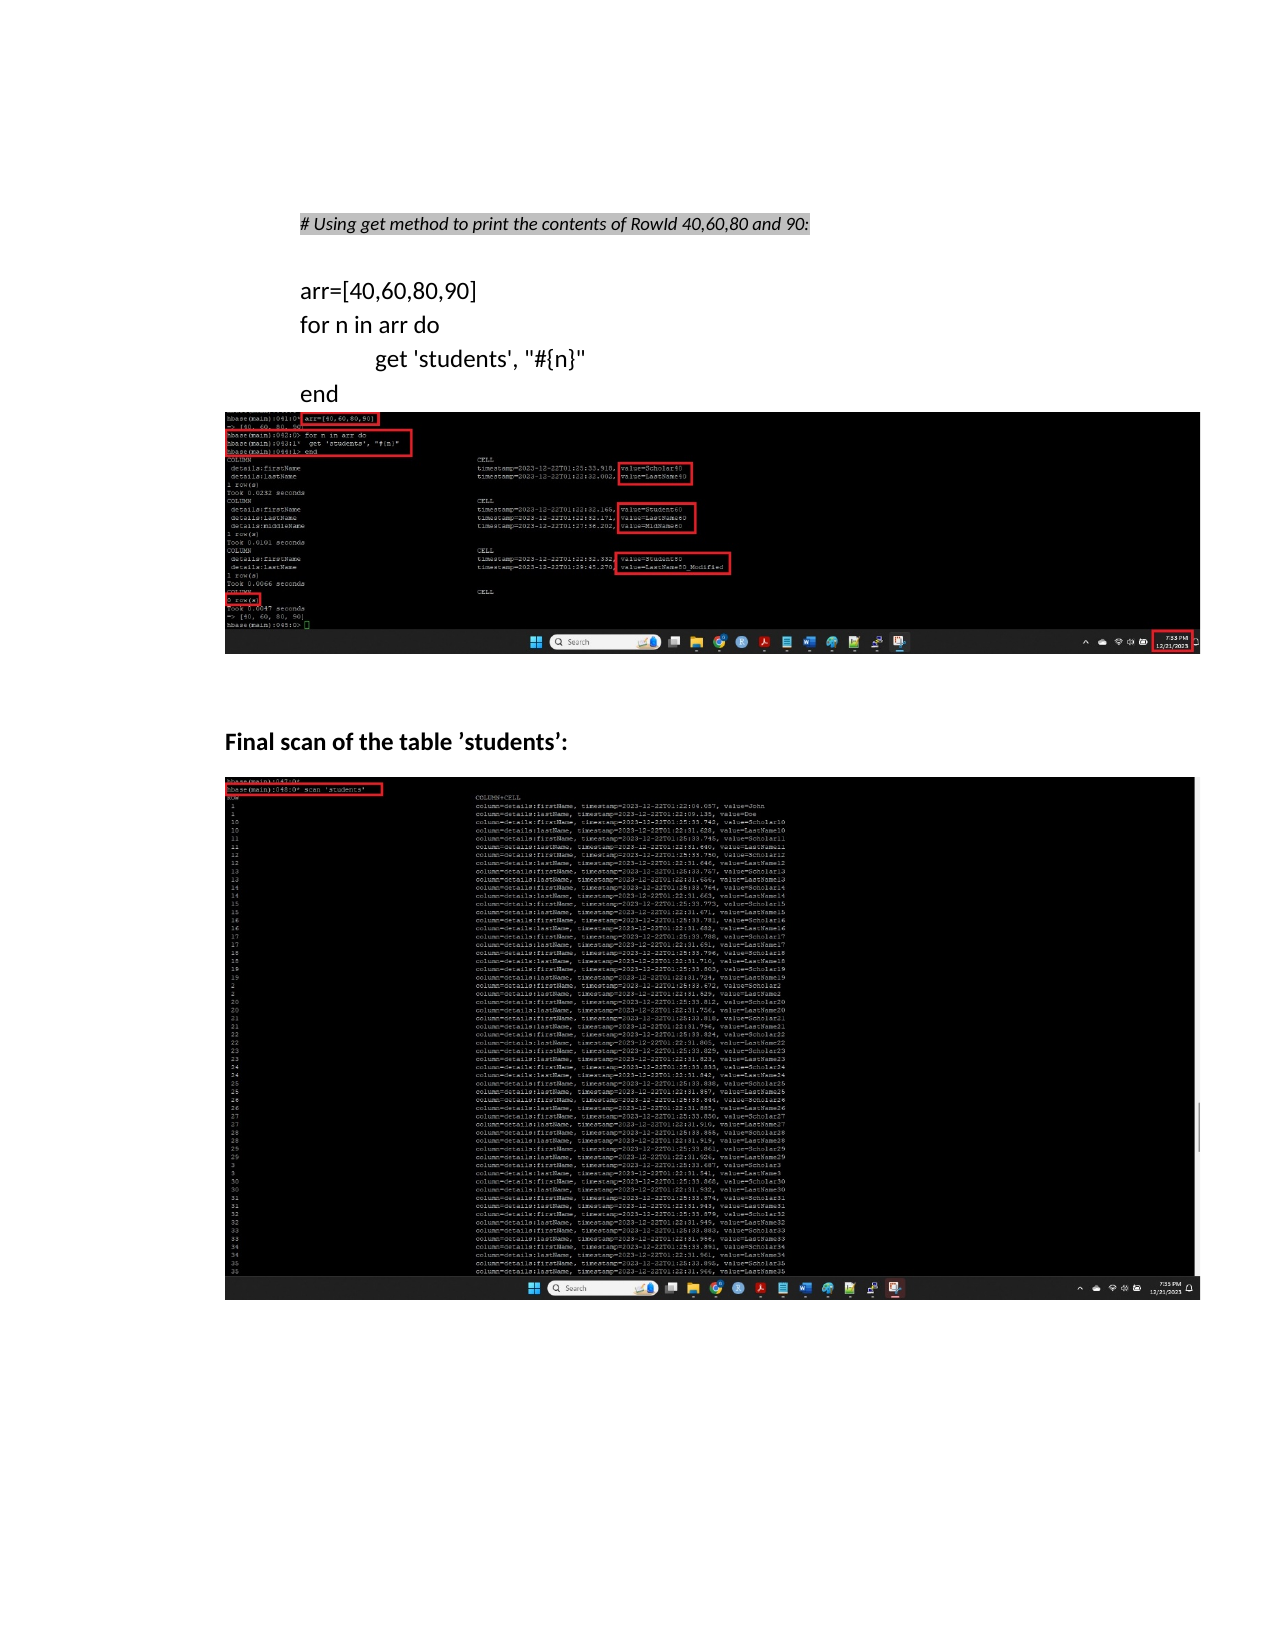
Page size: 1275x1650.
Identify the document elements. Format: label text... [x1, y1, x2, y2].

picture [225, 412, 1200, 654]
text # Using get method to print the contents of RowId 40,60,80 and 90: [225, 212, 1125, 235]
text for n in arr do [225, 309, 1125, 340]
text get 'students', "#{n}" [225, 343, 1125, 374]
text arr=[40,60,80,90] [225, 275, 1125, 306]
text Final scan of the table ’students’: [225, 726, 1125, 756]
text end [225, 378, 1125, 408]
picture [225, 777, 1200, 1300]
